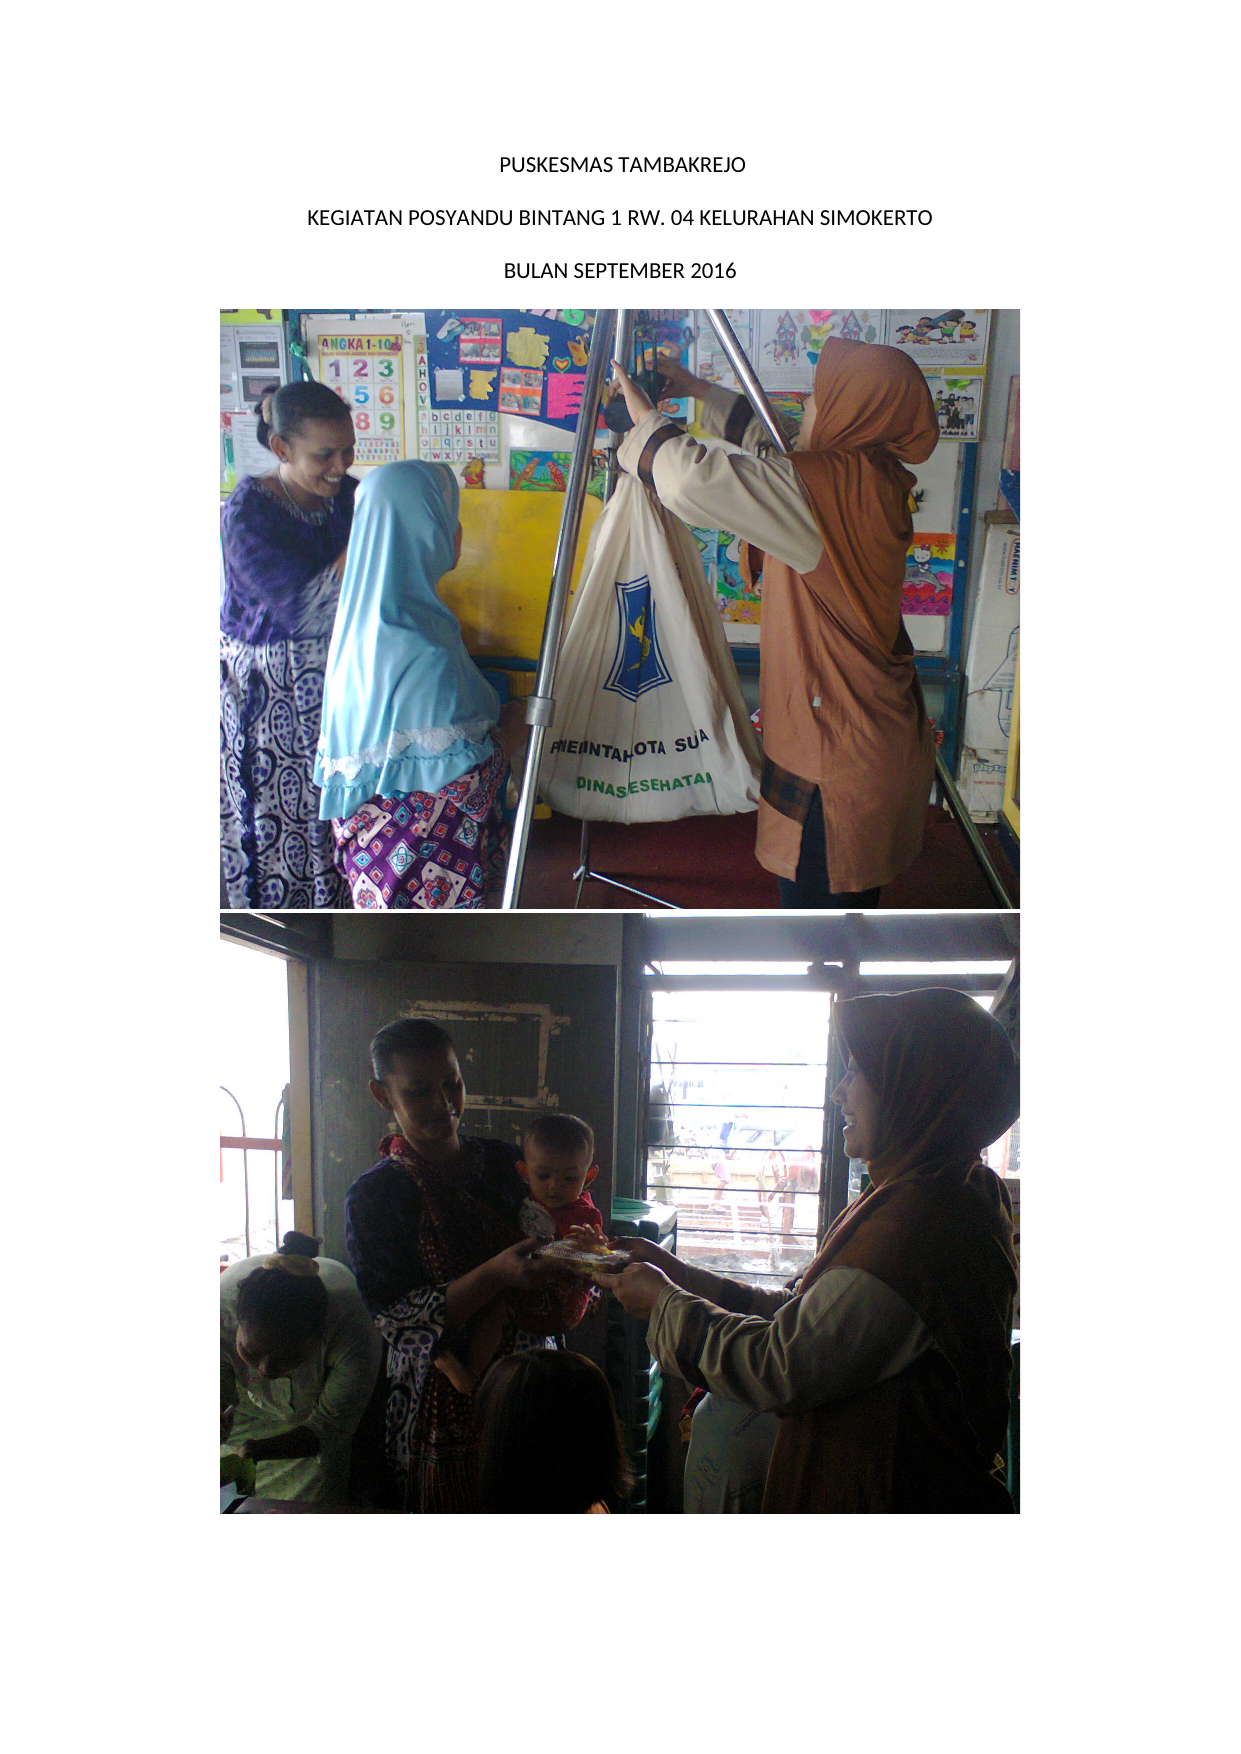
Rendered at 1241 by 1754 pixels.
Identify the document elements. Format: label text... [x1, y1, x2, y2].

text KEGIATAN POSYANDU BINTANG 1 RW. 04 KELURAHAN SIMOKERTO [150, 203, 1090, 231]
text BULAN SEPTEMBER 2016 [150, 256, 1090, 284]
text PUSKESMAS TAMBAKREJO [150, 150, 1090, 178]
picture [220, 309, 1020, 909]
picture [220, 913, 1020, 1514]
